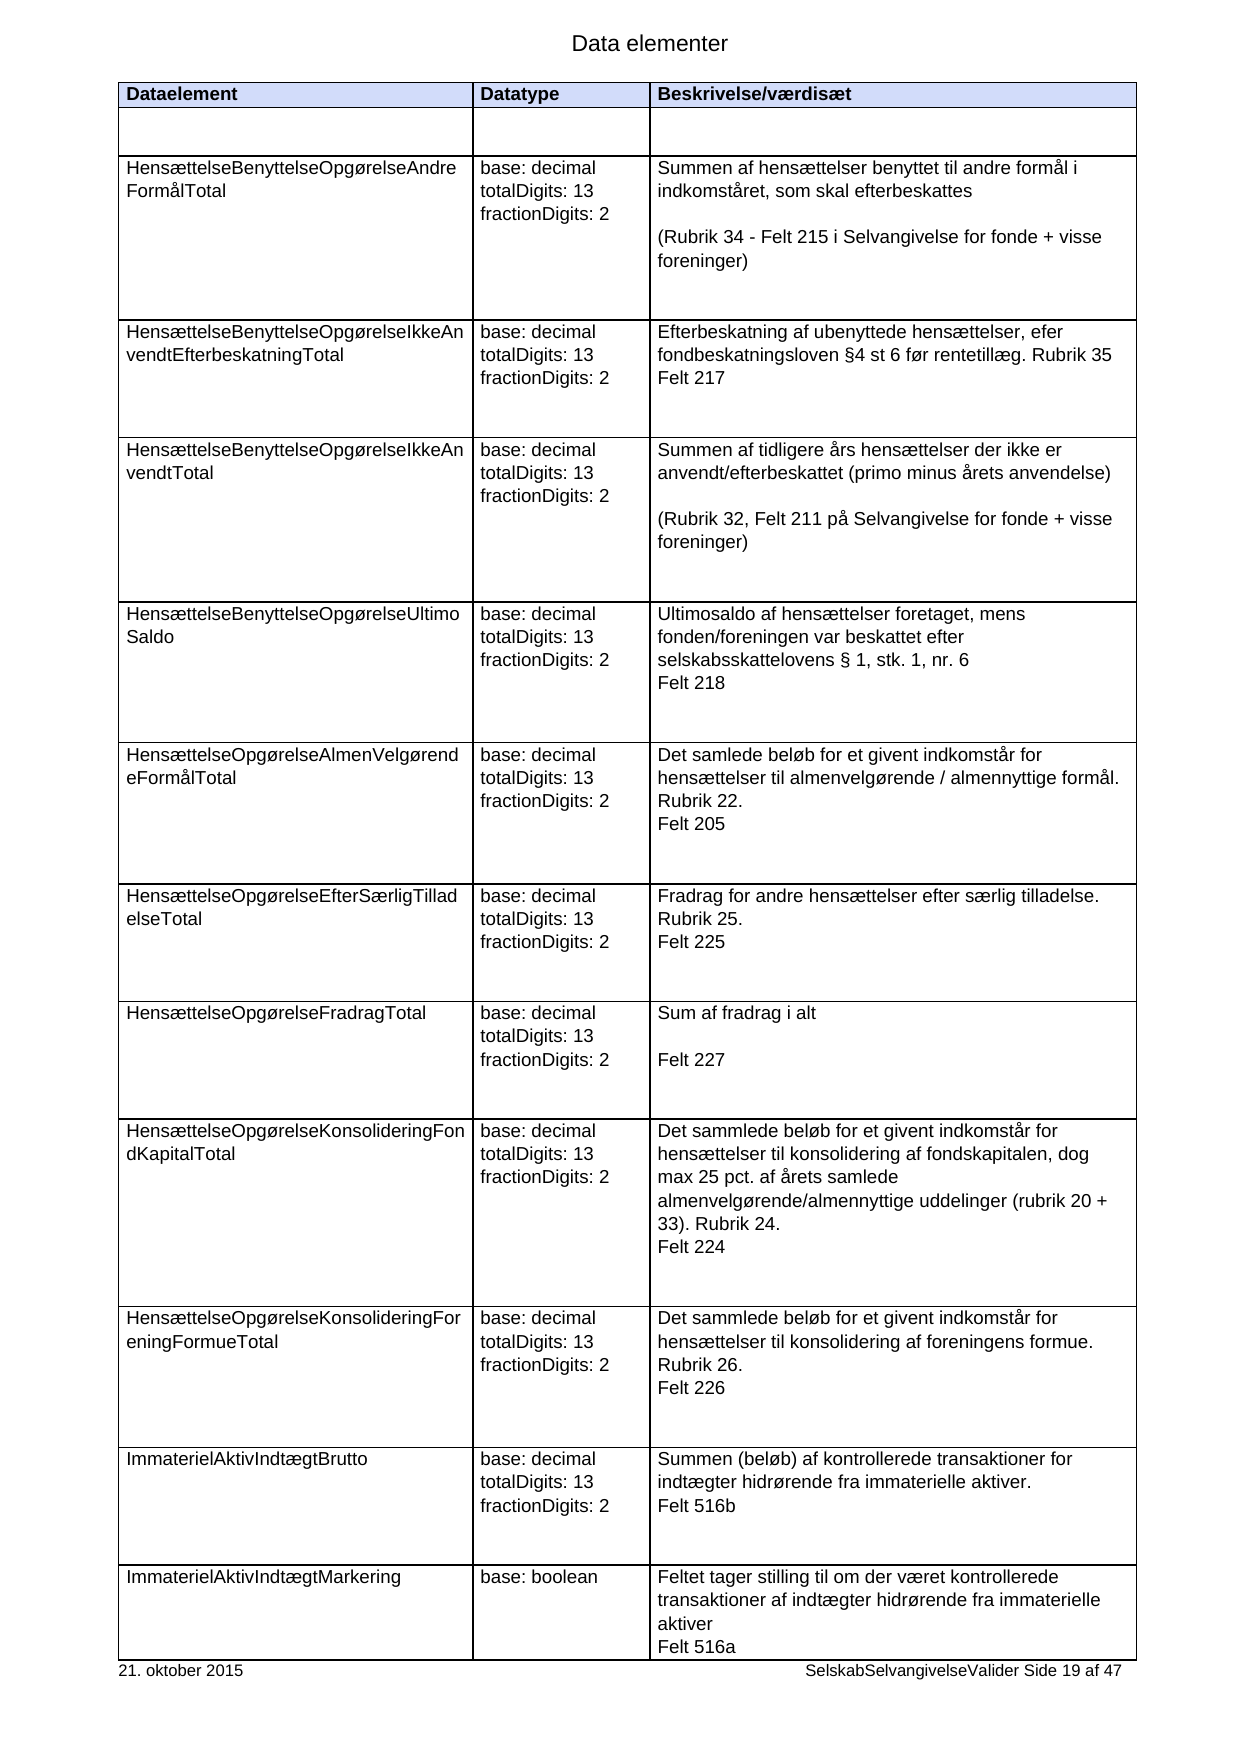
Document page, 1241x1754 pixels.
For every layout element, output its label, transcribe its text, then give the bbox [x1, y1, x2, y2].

table_cell base: decimal totalDigits: 13 fractionDigits: 2 [474, 603, 649, 742]
table_cell Det samlede beløb for et givent indkomstår for hensættelser til almenvelgørende / almennyttige formål. Rubrik 22. Felt 205 [651, 743, 1136, 883]
table_cell Ultimosaldo af hensættelser foretaget, mens fonden/foreningen var beskattet efter selskabsskattelovens § 1, stk. 1, nr. 6 Felt 218 [651, 603, 1136, 742]
table_cell HensættelseOpgørelseFradragTotal [119, 1002, 472, 1118]
table_cell HensættelseBenyttelseOpgørelseAndreFormålTotal [119, 157, 472, 319]
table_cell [119, 1566, 472, 1659]
table_cell HensættelseOpgørelseKonsolideringForeningFormueTotal [119, 1307, 472, 1447]
table_cell HensættelseOpgørelseEfterSærligTilladelseTotal [119, 885, 472, 1001]
table_cell Summen af hensættelser benyttet til andre formål i indkomståret, som skal efterbeskattes (Rubrik 34 - Felt 215 i Selvangivelse for fonde + visse foreninger) [651, 157, 1136, 319]
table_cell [474, 108, 649, 155]
table_cell HensættelseOpgørelseKonsolideringFondKapitalTotal [119, 1120, 472, 1306]
table_cell Summen af tidligere års hensættelser der ikke er anvendt/efterbeskattet (primo minus årets anvendelse) (Rubrik 32, Felt 211 på Selvangivelse for fonde + visse foreninger) [651, 438, 1136, 601]
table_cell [651, 108, 1136, 155]
table_header Beskrivelse/værdisæt [651, 83, 1136, 107]
table_cell base: decimal totalDigits: 13 fractionDigits: 2 [474, 885, 649, 1001]
table_cell Fradrag for andre hensættelser efter særlig tilladelse. Rubrik 25. Felt 225 [651, 885, 1136, 1001]
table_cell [119, 108, 472, 155]
table_cell base: decimal totalDigits: 13 fractionDigits: 2 [474, 743, 649, 883]
table_cell base: decimal totalDigits: 13 fractionDigits: 2 [474, 157, 649, 319]
table_header Datatype [474, 83, 649, 107]
table_cell base: decimal totalDigits: 13 fractionDigits: 2 [474, 1120, 649, 1306]
table_cell HensættelseBenyttelseOpgørelseIkkeAnvendtEfterbeskatningTotal [119, 321, 472, 437]
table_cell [651, 1566, 1136, 1659]
table_header Dataelement [119, 83, 472, 107]
table_cell HensættelseBenyttelseOpgørelseIkkeAnvendtTotal [119, 438, 472, 601]
table_cell Det sammlede beløb for et givent indkomstår for hensættelser til konsolidering af foreningens formue. Rubrik 26. Felt 226 [651, 1307, 1136, 1447]
table_cell Efterbeskatning af ubenyttede hensættelser, efer fondbeskatningsloven §4 st 6 før rentetillæg. Rubrik 35 Felt 217 [651, 321, 1136, 437]
table_cell HensættelseBenyttelseOpgørelseUltimoSaldo [119, 603, 472, 742]
table_cell Sum af fradrag i alt Felt 227 [651, 1002, 1136, 1118]
table_cell base: decimal totalDigits: 13 fractionDigits: 2 [474, 1002, 649, 1118]
table_cell base: decimal totalDigits: 13 fractionDigits: 2 [474, 1307, 649, 1447]
table_cell Det sammlede beløb for et givent indkomstår for hensættelser til konsolidering af fondskapitalen, dog max 25 pct. af årets samlede almenvelgørende/almennyttige uddelinger (rubrik 20 + 33). Rubrik 24. Felt 224 [651, 1120, 1136, 1306]
table_cell base: boolean [474, 1566, 649, 1659]
table_cell base: decimal totalDigits: 13 fractionDigits: 2 [474, 1448, 649, 1564]
table_cell base: decimal totalDigits: 13 fractionDigits: 2 [474, 321, 649, 437]
table_cell ImmaterielAktivIndtægtBrutto [119, 1448, 472, 1564]
table_cell base: decimal totalDigits: 13 fractionDigits: 2 [474, 438, 649, 601]
table_cell HensættelseOpgørelseAlmenVelgørendeFormålTotal [119, 743, 472, 883]
table_cell Summen (beløb) af kontrollerede transaktioner for indtægter hidrørende fra immaterielle aktiver. Felt 516b [651, 1448, 1136, 1564]
